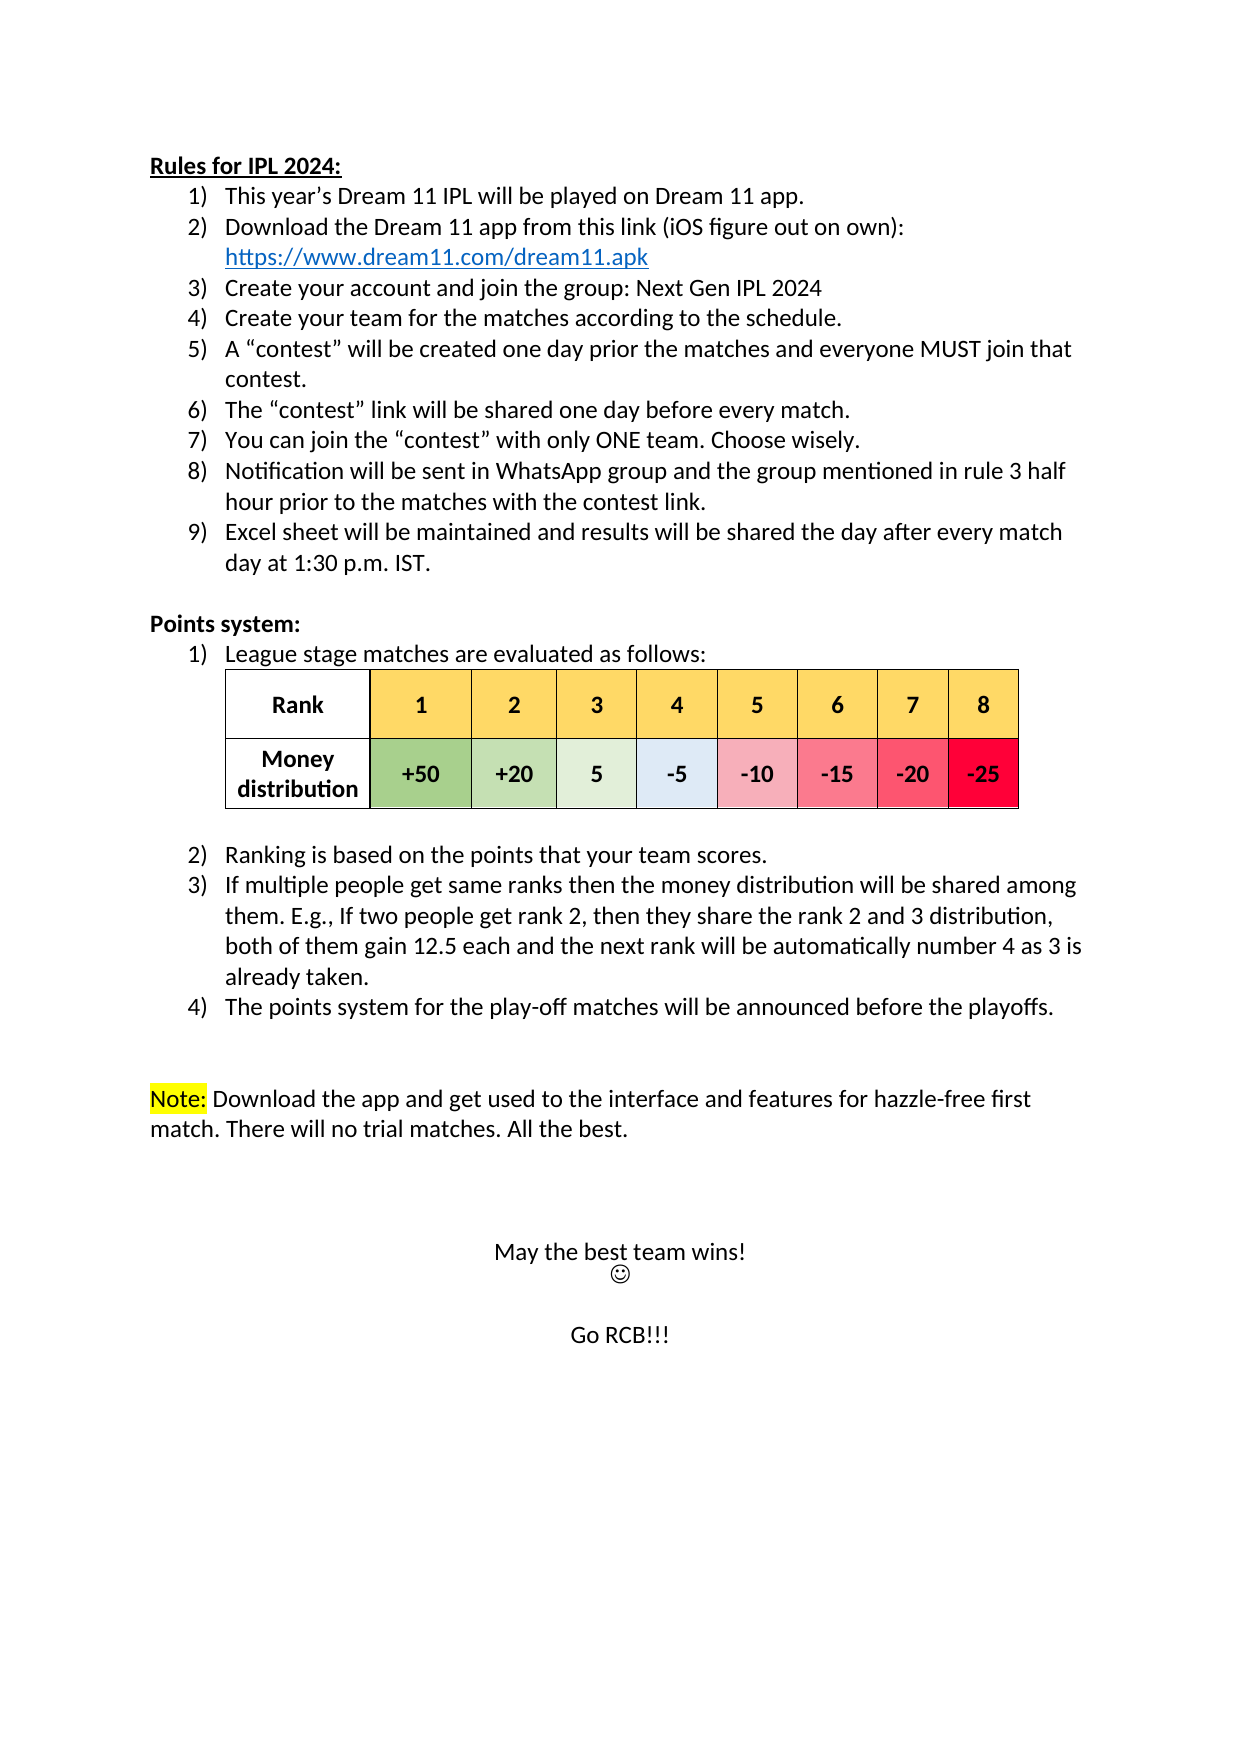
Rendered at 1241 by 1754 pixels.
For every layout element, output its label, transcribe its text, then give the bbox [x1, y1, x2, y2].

text Note: Download the app and get used to the interface and features for hazzle-free first match. There will no trial matches. All the best. [150, 1083, 1090, 1144]
table_header 7 [878, 670, 948, 738]
list Notification will be sent in WhatsApp group and the group mentioned in rule 3 half hour prior to the matches with the contest link. [187, 455, 1090, 516]
table_header Rank [226, 670, 369, 738]
list This year’s Dream 11 IPL will be played on Dream 11 app. [187, 181, 1090, 211]
table_cell Money distribution [226, 739, 369, 807]
table_header 3 [557, 670, 636, 738]
list You can join the “contest” with only ONE team. Choose wisely. [187, 425, 1090, 455]
table_header 2 [472, 670, 556, 738]
text Go RCB!!! [150, 1319, 1090, 1350]
list Create your account and join the group: Next Gen IPL 2024 [187, 272, 1090, 303]
list League stage matches are evaluated as follows: [187, 638, 1090, 669]
list The points system for the play-off matches will be announced before the playoffs. [187, 992, 1090, 1022]
text May the best team wins! [150, 1236, 1090, 1266]
table_header 6 [798, 670, 877, 738]
table_header 1 [371, 670, 471, 738]
list Excel sheet will be maintained and results will be shared the day after every match day at 1:30 p.m. IST. [187, 516, 1090, 577]
list Create your team for the matches according to the schedule. [187, 303, 1090, 333]
table_cell +50 [371, 739, 471, 807]
text Points system: [150, 608, 1090, 638]
table_header 8 [949, 670, 1018, 738]
list If multiple people get same ranks then the money distribution will be shared among them. E.g., If two people get rank 2, then they share the rank 2 and 3 distribution, both of them gain 12.5 each and the next rank will be automatically number 4 as 3 is already taken. [187, 869, 1090, 992]
table_cell -10 [718, 739, 797, 807]
list A “contest” will be created one day prior the matches and everyone MUST join that contest. [187, 333, 1090, 394]
table_cell -15 [798, 739, 877, 807]
table_cell -5 [637, 739, 717, 807]
table_cell -20 [878, 739, 948, 807]
table_cell +20 [472, 739, 556, 807]
table_header 4 [637, 670, 717, 738]
table_cell -25 [949, 739, 1018, 807]
list Ranking is based on the points that your team scores. [187, 839, 1090, 869]
list The “contest” link will be shared one day before every match. [187, 394, 1090, 425]
table_cell 5 [557, 739, 636, 807]
text Rules for IPL 2024: [150, 150, 1090, 181]
list Download the Dream 11 app from this link (iOS figure out on own): https://www.dream11.com/dream11.apk [187, 211, 1090, 272]
table_header 5 [718, 670, 797, 738]
